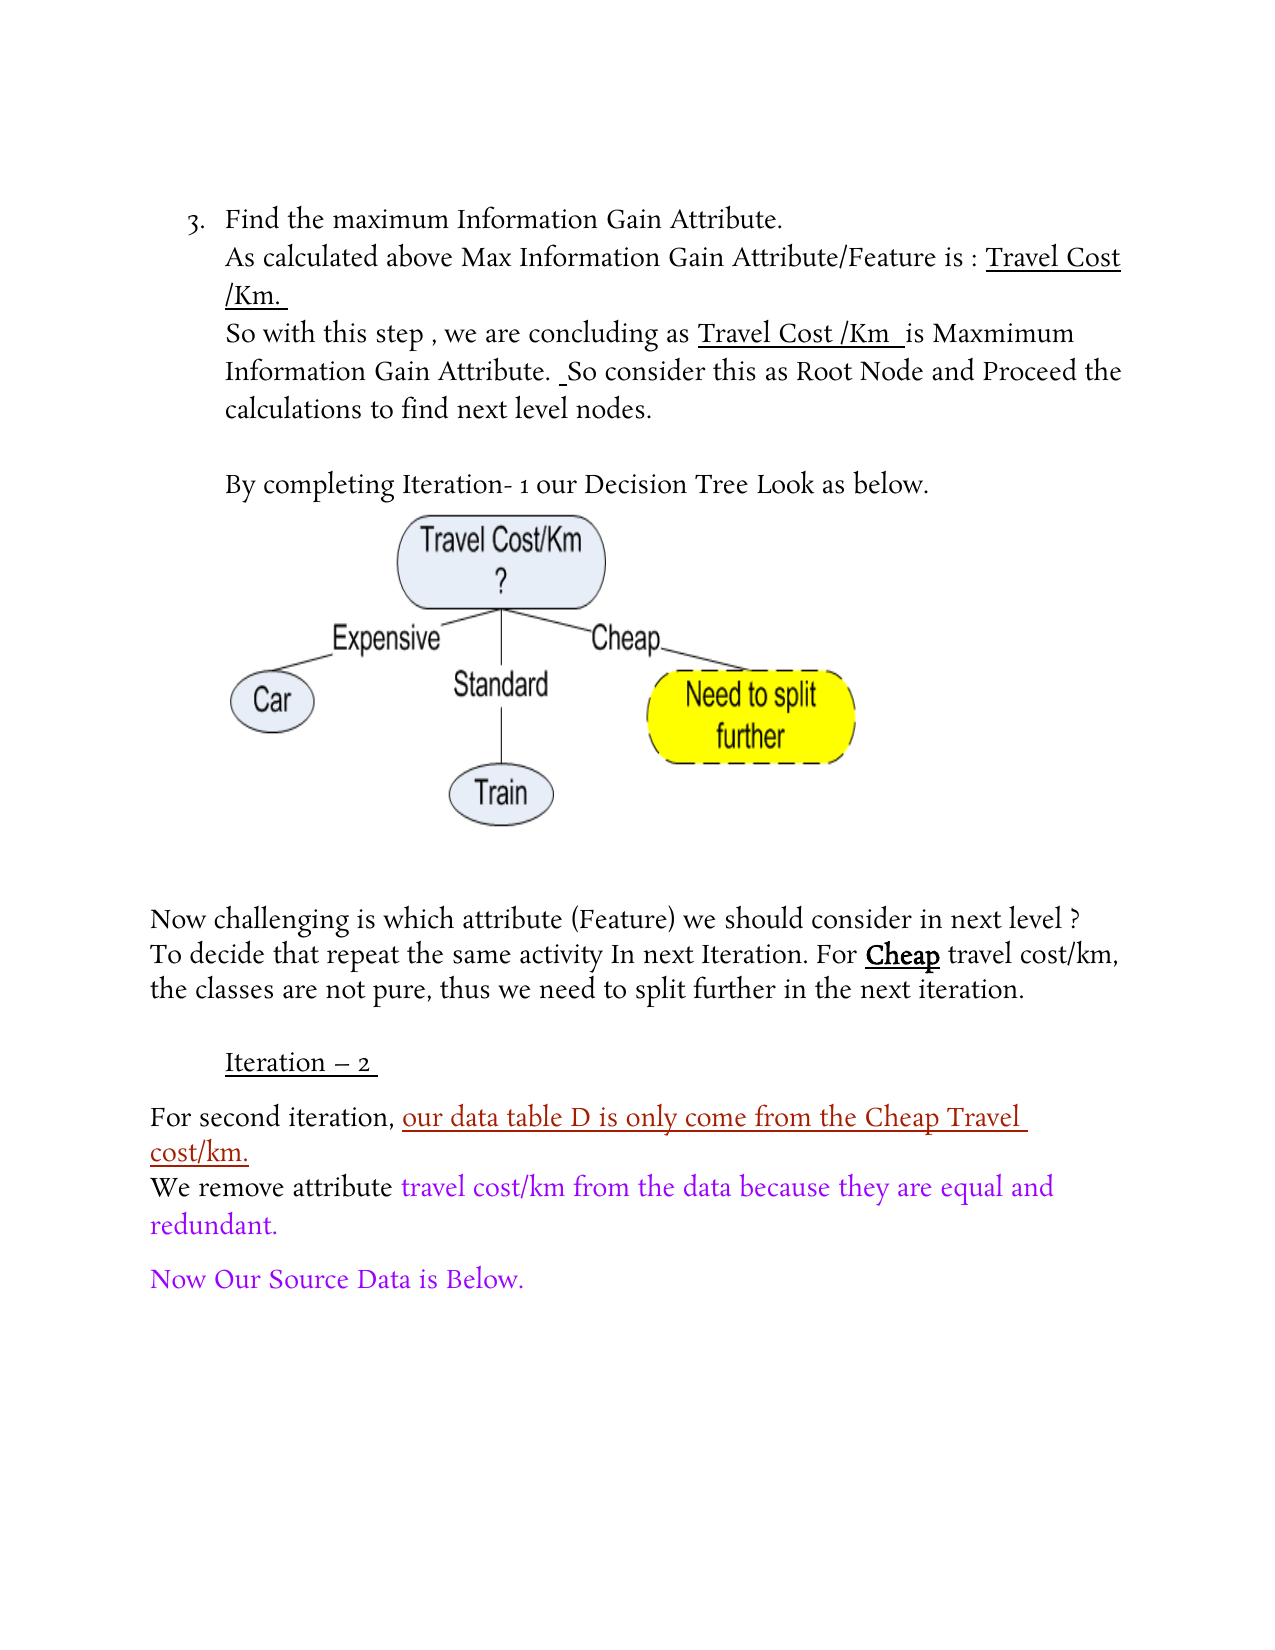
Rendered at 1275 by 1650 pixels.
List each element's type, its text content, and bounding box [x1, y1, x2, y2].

text We remove attribute travel cost/km from the data because they are equal and redundant. [150, 1172, 1125, 1245]
list Find the maximum Information Gain Attribute. [187, 204, 1125, 239]
picture [225, 507, 862, 831]
text Now Our Source Data is Below. [150, 1264, 1125, 1299]
text As calculated above Max Information Gain Attribute/Feature is : Travel Cost /Km. [225, 242, 1125, 315]
text Iteration – 2 [225, 1047, 1125, 1082]
text By completing Iteration- 1 our Decision Tree Look as below. [225, 469, 1125, 504]
text For second iteration, our data table D is only come from the Cheap Travel cost/km. [150, 1102, 1125, 1172]
text Now challenging is which attribute (Feature) we should consider in next level ? To decide that repeat the same activity In next Iteration. For Cheap travel cost/km, the classes are not pure, thus we need to split further in the next iteration. [150, 904, 1125, 1009]
text So with this step , we are concluding as Travel Cost /Km is Maxmimum Information Gain Attribute. So consider this as Root Node and Proceed the calculations to find next level nodes. [225, 318, 1125, 429]
